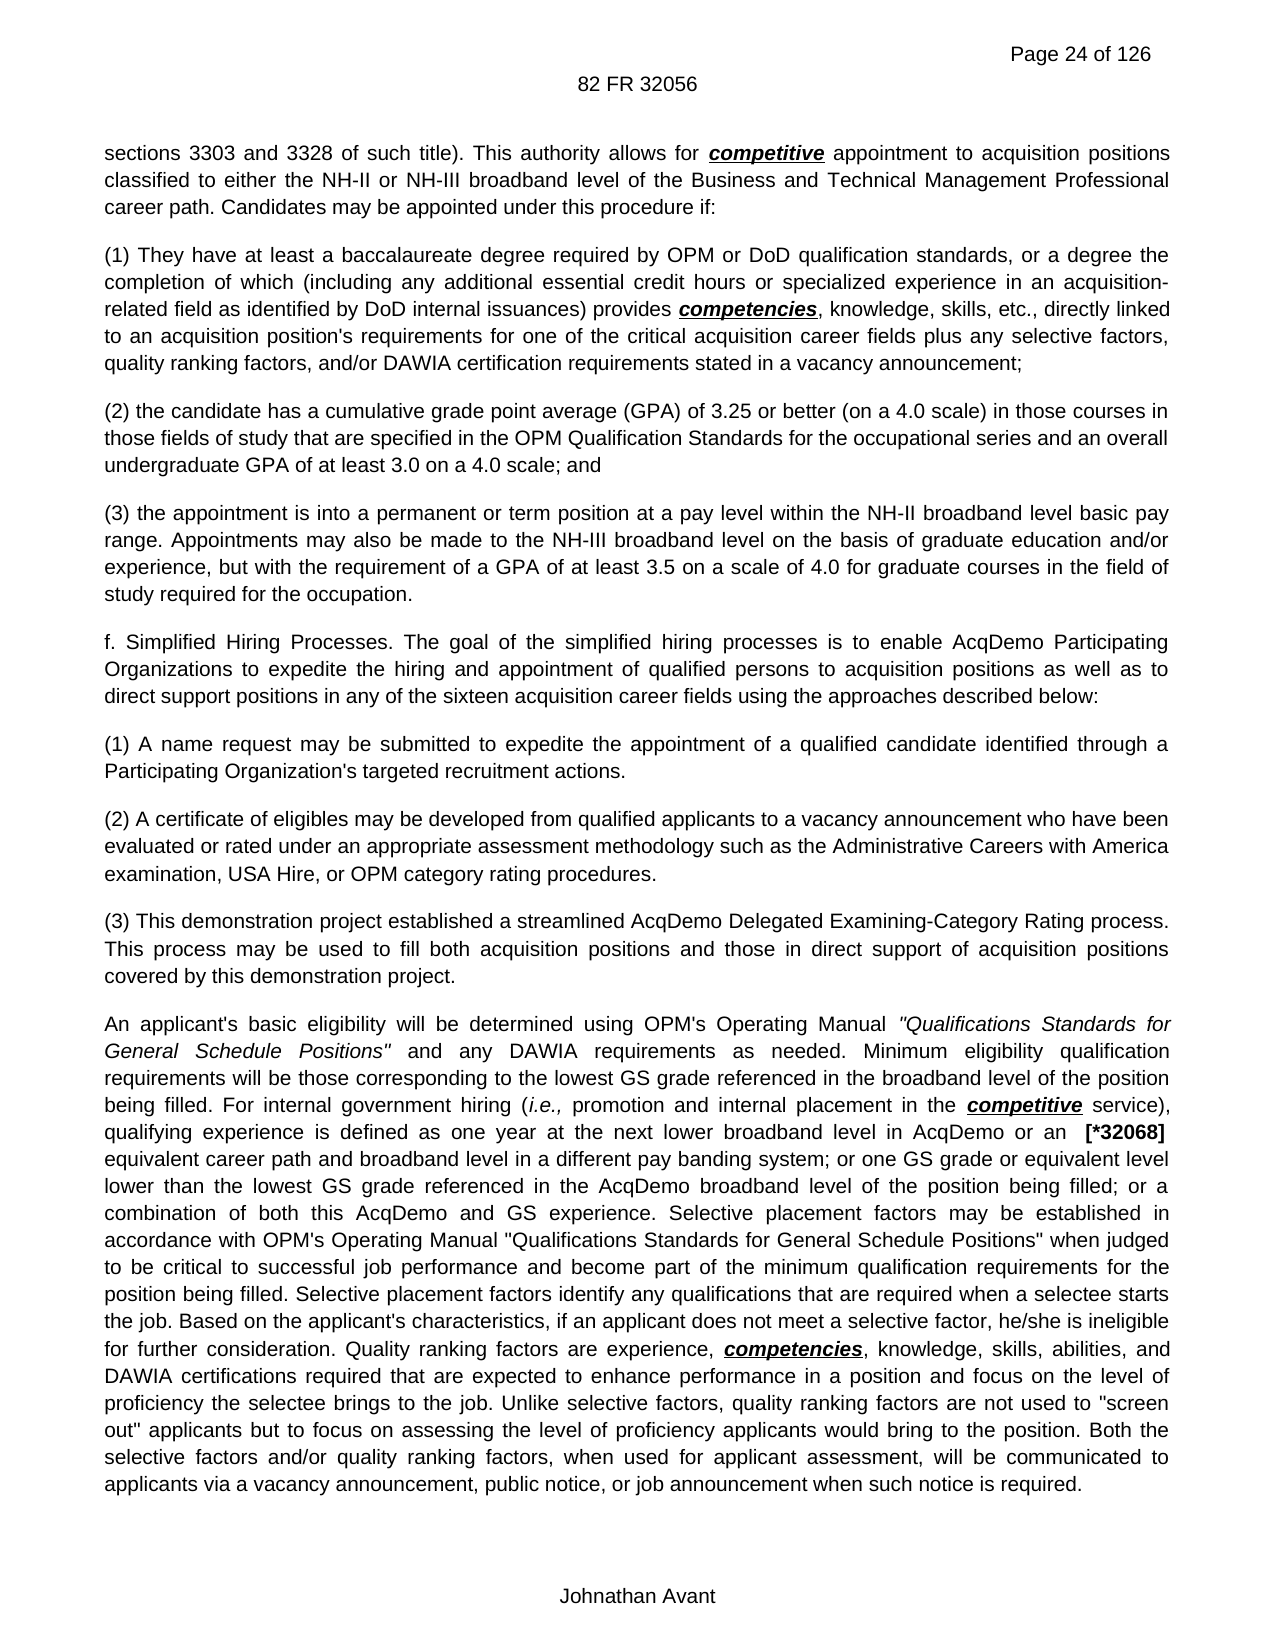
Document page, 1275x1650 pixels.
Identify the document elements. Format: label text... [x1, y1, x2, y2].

text (1) A name request may be submitted to expedite the appointment of a qualified candidate identified through a Participating Organization's targeted recruitment actions. [104, 729, 1171, 783]
text (2) the candidate has a cumulative grade point average (GPA) of 3.25 or better (on a 4.0 scale) in those courses in those fields of study that are specified in the OPM Qualification Standards for the occupational series and an overall undergraduate GPA of at least 3.0 on a 4.0 scale; and [104, 396, 1171, 477]
text (2) A certificate of eligibles may be developed from qualified applicants to a vacancy announcement who have been evaluated or rated under an appropriate assessment methodology such as the Administrative Careers with America examination, USA Hire, or OPM category rating procedures. [104, 804, 1171, 885]
text An applicant's basic eligibility will be determined using OPM's Operating Manual "Qualifications Standards for General Schedule Positions" and any DAWIA requirements as needed. Minimum eligibility qualification requirements will be those corresponding to the lowest GS grade referenced in the broadband level of the position being filled. For internal government hiring (i.e., promotion and internal placement in the competitive service), qualifying experience is defined as one year at the next lower broadband level in AcqDemo or an [*32068] equivalent career path and broadband level in a different pay banding system; or one GS grade or equivalent level lower than the lowest GS grade referenced in the AcqDemo broadband level of the position being filled; or a combination of both this AcqDemo and GS experience. Selective placement factors may be established in accordance with OPM's Operating Manual "Qualifications Standards for General Schedule Positions" when judged to be critical to successful job performance and become part of the minimum qualification requirements for the position being filled. Selective placement factors identify any qualifications that are required when a selectee starts the job. Based on the applicant's characteristics, if an applicant does not meet a selective factor, he/she is ineligible for further consideration. Quality ranking factors are experience, competencies, knowledge, skills, abilities, and DAWIA certifications required that are expected to enhance performance in a position and focus on the level of proficiency the selectee brings to the job. Unlike selective factors, quality ranking factors are not used to "screen out" applicants but to focus on assessing the level of proficiency applicants would bring to the position. Both the selective factors and/or quality ranking factors, when used for applicant assessment, will be communicated to applicants via a vacancy announcement, public notice, or job announcement when such notice is required. [104, 1008, 1171, 1496]
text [104, 137, 1171, 219]
text (1) They have at least a baccalaureate degree required by OPM or DoD qualification standards, or a degree the completion of which (including any additional essential credit hours or specialized experience in an acquisition-related field as identified by DoD internal issuances) provides competencies, knowledge, skills, etc., directly linked to an acquisition position's requirements for one of the critical acquisition career fields plus any selective factors, quality ranking factors, and/or DAWIA certification requirements stated in a vacancy announcement; [104, 239, 1171, 375]
text f. Simplified Hiring Processes. The goal of the simplified hiring processes is to enable AcqDemo Participating Organizations to expedite the hiring and appointment of qualified persons to acquisition positions as well as to direct support positions in any of the sixteen acquisition career fields using the approaches described below: [104, 627, 1171, 708]
text (3) the appointment is into a permanent or term position at a pay level within the NH-II broadband level basic pay range. Appointments may also be made to the NH-III broadband level on the basis of graduate education and/or experience, but with the requirement of a GPA of at least 3.5 on a scale of 4.0 for graduate courses in the field of study required for the occupation. [104, 498, 1171, 606]
text (3) This demonstration project established a streamlined AcqDemo Delegated Examining-Category Rating process. This process may be used to fill both acquisition positions and those in direct support of acquisition positions covered by this demonstration project. [104, 906, 1171, 987]
